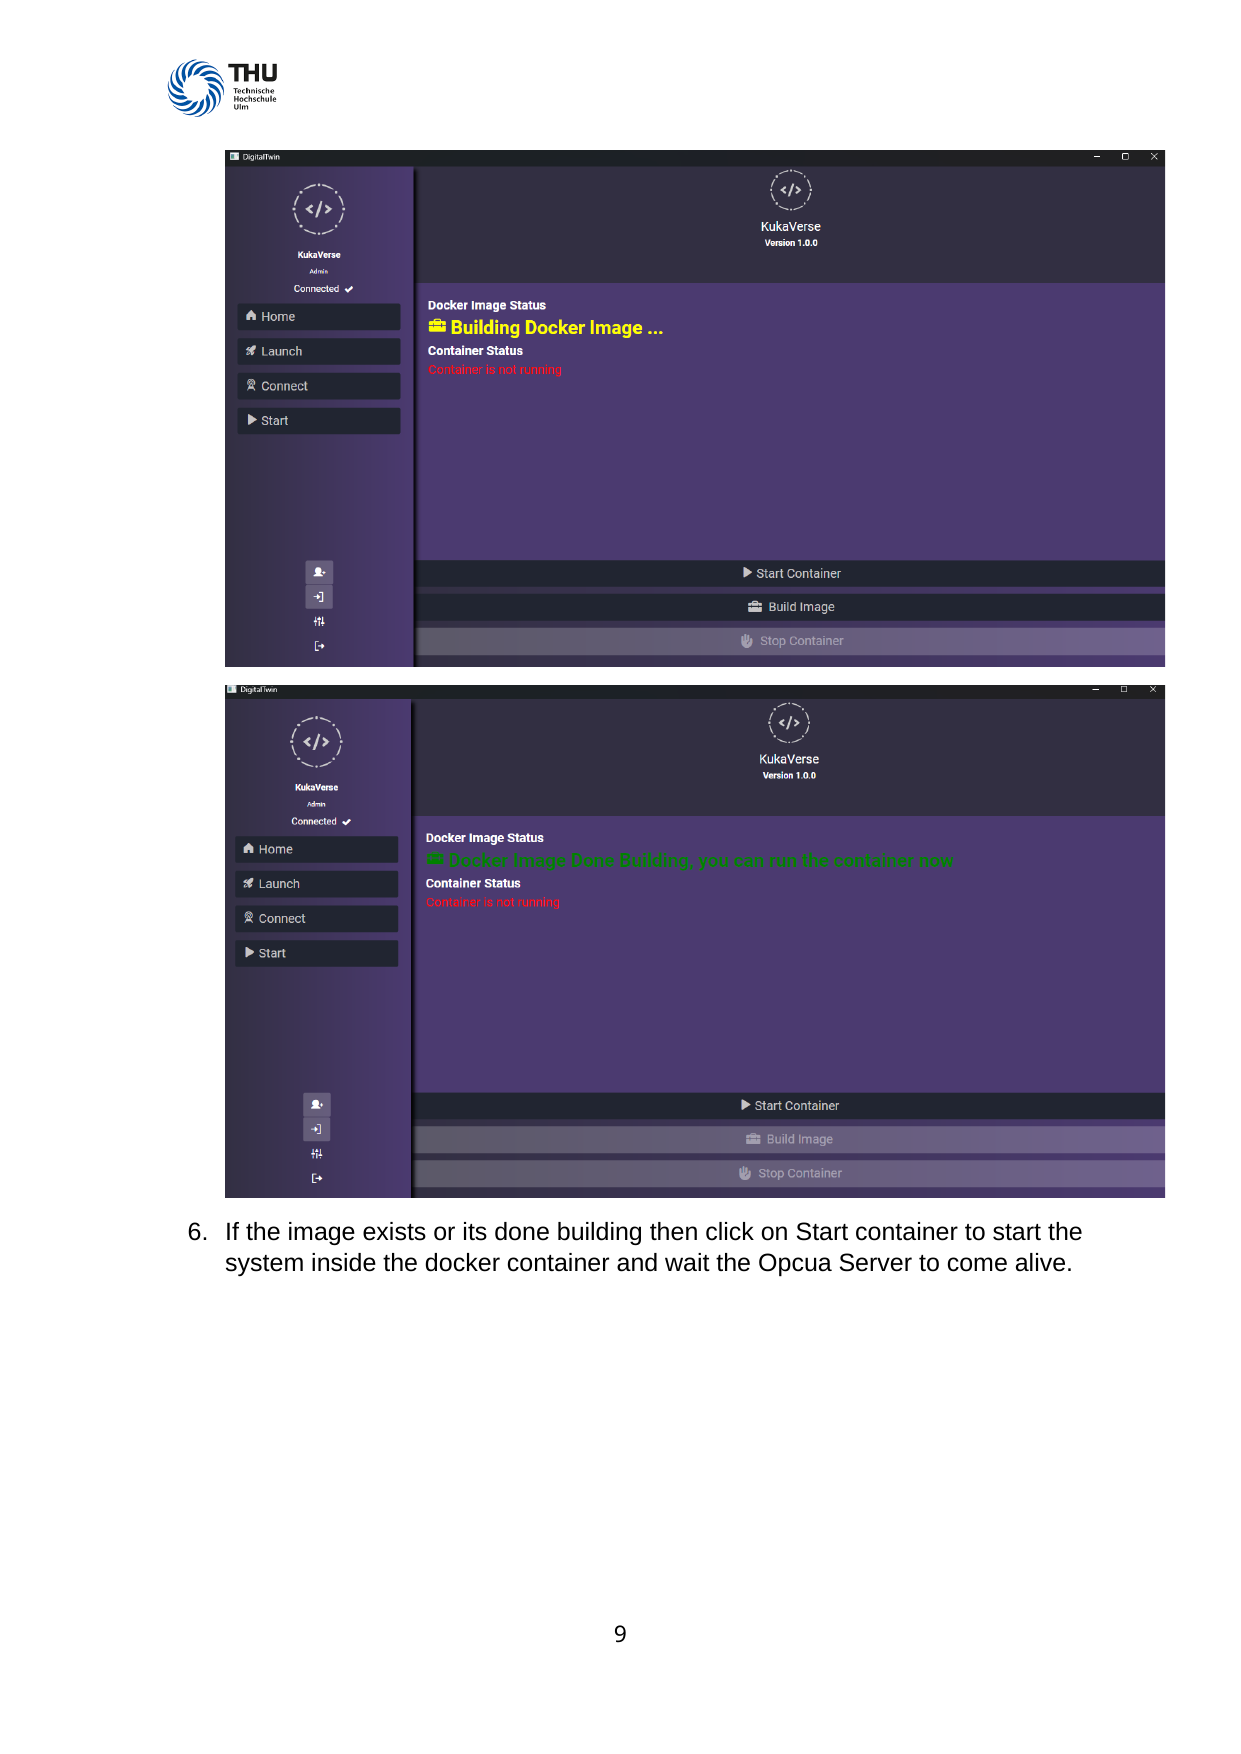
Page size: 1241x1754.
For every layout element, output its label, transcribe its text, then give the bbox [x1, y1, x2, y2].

picture [150, 42, 291, 130]
picture [225, 685, 1166, 1198]
list If the image exists or its done building then click on Start container to start the system inside the docker container and wait the Opcua Server to come alive. [187, 1217, 1090, 1277]
picture [225, 150, 1166, 667]
